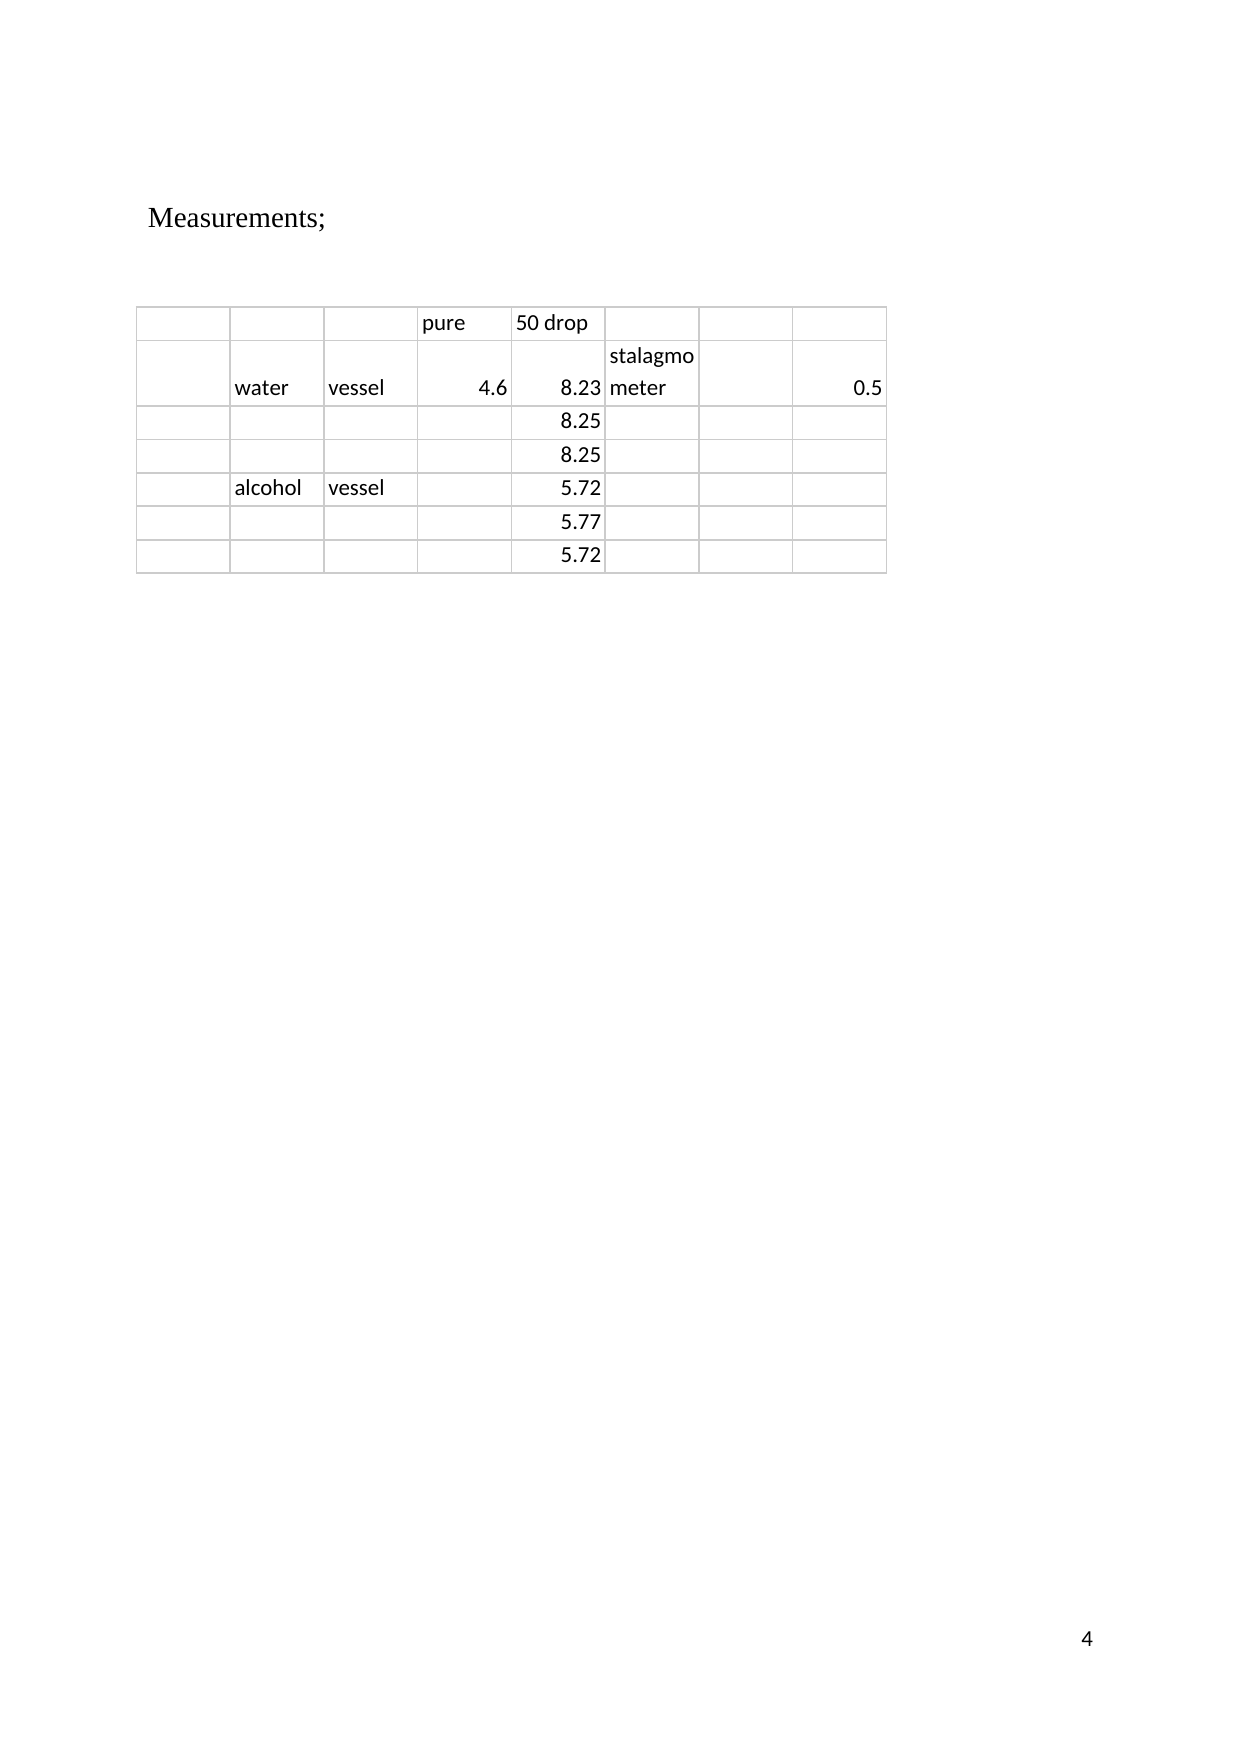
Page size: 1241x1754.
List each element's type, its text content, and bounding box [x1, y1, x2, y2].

table_cell vessel [325, 341, 417, 405]
table_header [700, 308, 792, 339]
table_cell [606, 474, 698, 505]
table_cell [606, 440, 698, 472]
table_cell [418, 440, 511, 472]
table_header 50 drop [512, 308, 604, 339]
table_cell [606, 407, 698, 438]
table_cell [418, 474, 511, 505]
table_cell [325, 407, 417, 438]
table_cell water [231, 341, 323, 405]
table_cell [700, 440, 792, 472]
table_cell [137, 507, 229, 539]
table_cell [606, 507, 698, 539]
table_cell [231, 541, 323, 572]
table_cell [137, 407, 229, 438]
table_cell [325, 440, 417, 472]
table_cell 5.72 [512, 541, 604, 572]
table_cell [137, 541, 229, 572]
table_cell [793, 440, 886, 472]
table_cell 5.72 [512, 474, 604, 505]
table_cell [793, 407, 886, 438]
table_header [231, 308, 323, 339]
table_cell [606, 541, 698, 572]
table_cell [325, 541, 417, 572]
table_cell [418, 407, 511, 438]
table_cell 0.5 [793, 341, 886, 405]
table_cell stalagmometer [606, 341, 698, 405]
table_cell [793, 474, 886, 505]
table_cell 8.25 [512, 407, 604, 438]
table_cell [700, 541, 792, 572]
table_cell [700, 341, 792, 405]
table_cell vessel [325, 474, 417, 505]
table_cell alcohol [231, 474, 323, 505]
table_cell [793, 507, 886, 539]
table_cell [793, 541, 886, 572]
table_cell [325, 507, 417, 539]
table_cell [700, 507, 792, 539]
table_cell [700, 474, 792, 505]
table_cell 8.25 [512, 440, 604, 472]
table_header [137, 308, 229, 339]
table_cell [231, 440, 323, 472]
table_cell [137, 474, 229, 505]
table_cell [231, 507, 323, 539]
table_header [793, 308, 886, 339]
table_cell [418, 507, 511, 539]
table_cell [700, 407, 792, 438]
table_cell [418, 541, 511, 572]
table_cell [137, 440, 229, 472]
text Measurements; [148, 200, 1093, 234]
table_cell 5.77 [512, 507, 604, 539]
table_header pure [418, 308, 511, 339]
table_cell 4.6 [418, 341, 511, 405]
table_header [606, 308, 698, 339]
table_cell [137, 341, 229, 405]
table_cell [231, 407, 323, 438]
table_cell 8.23 [512, 341, 604, 405]
table_header [325, 308, 417, 339]
